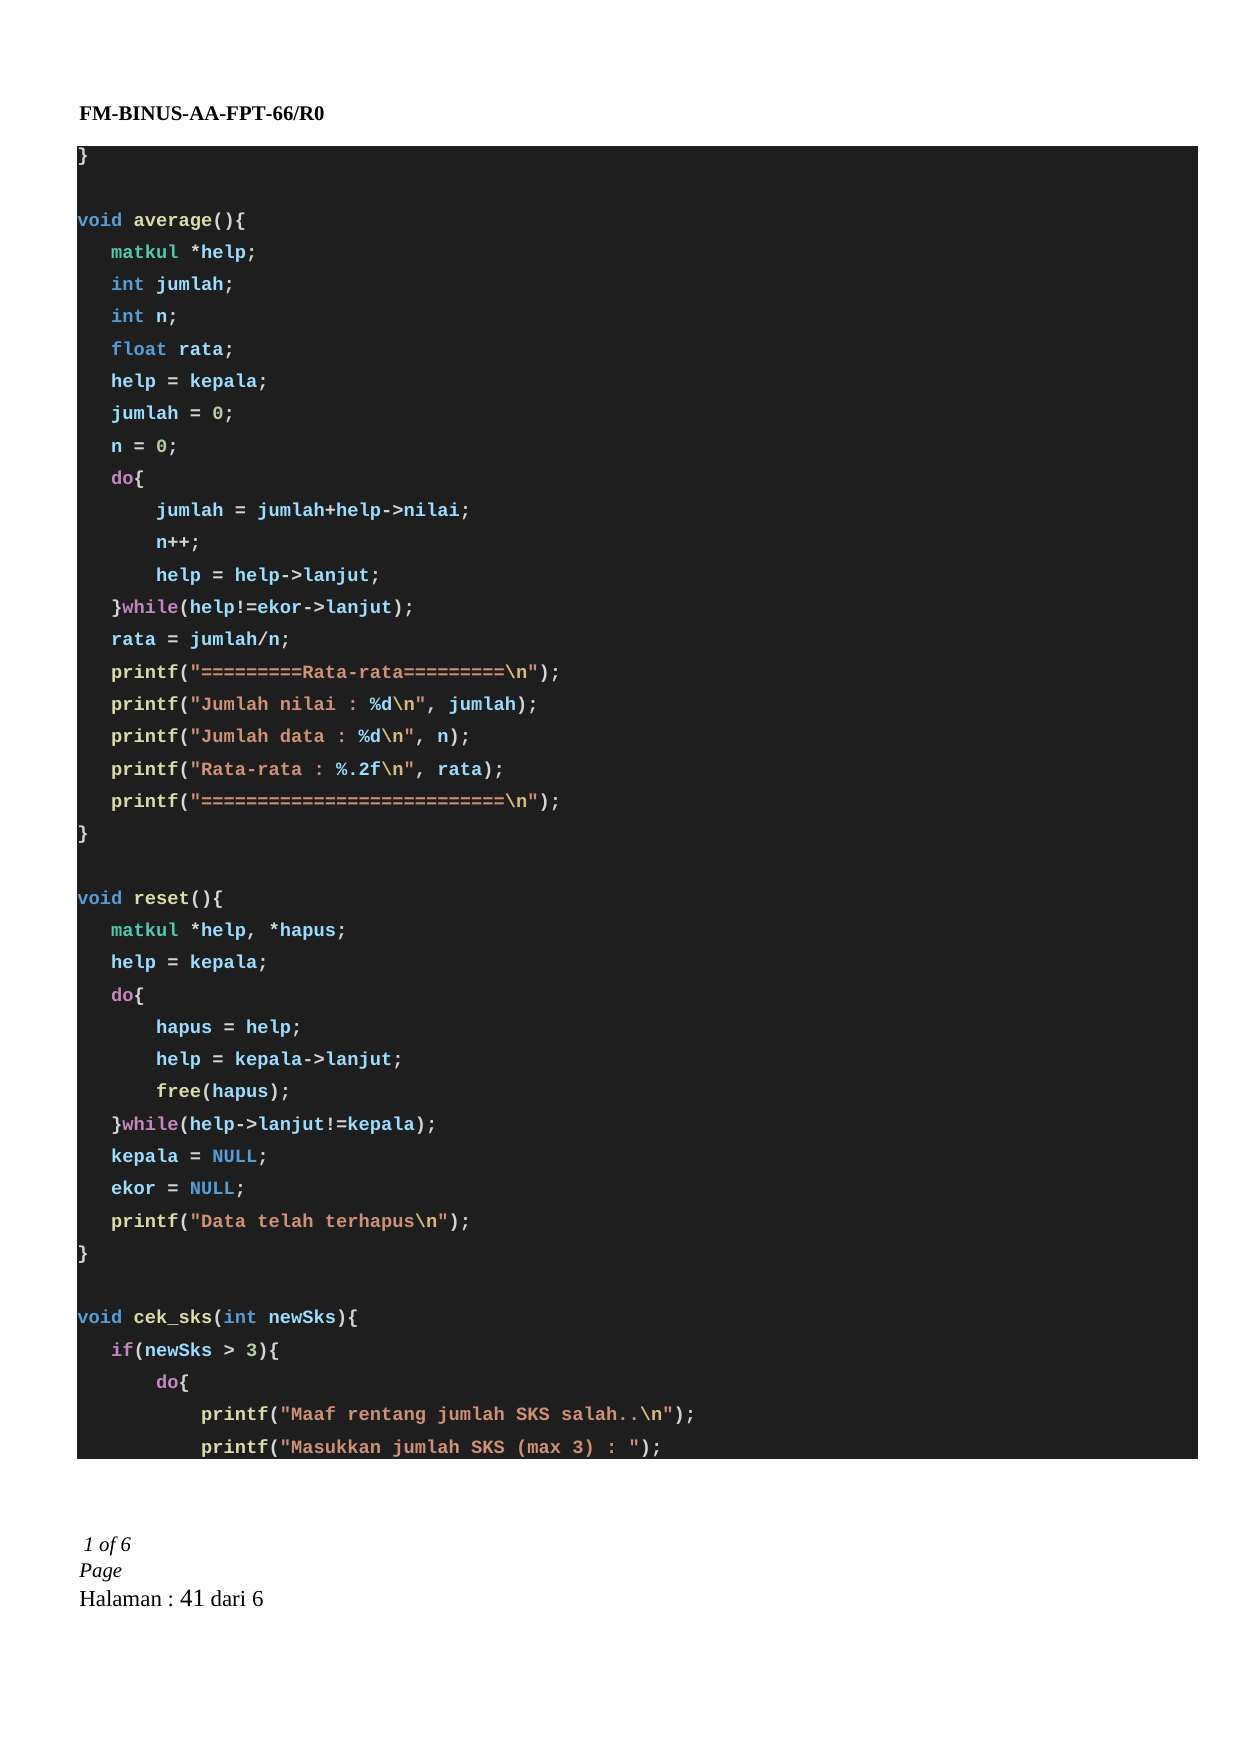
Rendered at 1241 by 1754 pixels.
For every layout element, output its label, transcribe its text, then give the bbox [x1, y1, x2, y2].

text printf("Maaf rentang jumlah SKS salah..\n"); [77, 1405, 1198, 1426]
text do{ [77, 469, 1198, 490]
text } [77, 824, 1198, 845]
text int jumlah; [77, 275, 1198, 296]
text printf("Rata-rata : %.2f\n", rata); [77, 759, 1198, 781]
text if(newSks > 3){ [77, 1341, 1198, 1362]
text } [77, 146, 1198, 167]
text hapus = help; [77, 1018, 1198, 1039]
text n++; [77, 533, 1198, 554]
text int n; [77, 307, 1198, 328]
text printf("Masukkan jumlah SKS (max 3) : "); [77, 1437, 1198, 1459]
text n = 0; [77, 436, 1198, 458]
text jumlah = 0; [77, 404, 1198, 425]
text printf("===========================\n"); [77, 792, 1198, 813]
text help = kepala; [77, 372, 1198, 393]
text help = kepala->lanjut; [77, 1050, 1198, 1071]
text matkul *help; [77, 243, 1198, 264]
text kepala = NULL; [77, 1147, 1198, 1168]
text help = help->lanjut; [77, 566, 1198, 587]
text printf("Data telah terhapus\n"); [77, 1211, 1198, 1233]
text float rata; [77, 339, 1198, 361]
text jumlah = jumlah+help->nilai; [77, 501, 1198, 522]
text do{ [77, 985, 1198, 1007]
text }while(help!=ekor->lanjut); [77, 598, 1198, 619]
text help = kepala; [77, 953, 1198, 974]
text } [77, 1244, 1198, 1265]
text printf("=========Rata-rata=========\n"); [77, 662, 1198, 684]
text do{ [77, 1373, 1198, 1394]
text printf("Jumlah nilai : %d\n", jumlah); [77, 695, 1198, 716]
text matkul *help, *hapus; [77, 921, 1198, 942]
text }while(help->lanjut!=kepala); [77, 1114, 1198, 1136]
text rata = jumlah/n; [77, 630, 1198, 651]
text ekor = NULL; [77, 1179, 1198, 1200]
text void cek_sks(int newSks){ [77, 1308, 1198, 1329]
text void average(){ [77, 210, 1198, 232]
text free(hapus); [77, 1082, 1198, 1103]
text void reset(){ [77, 888, 1198, 910]
text printf("Jumlah data : %d\n", n); [77, 727, 1198, 748]
